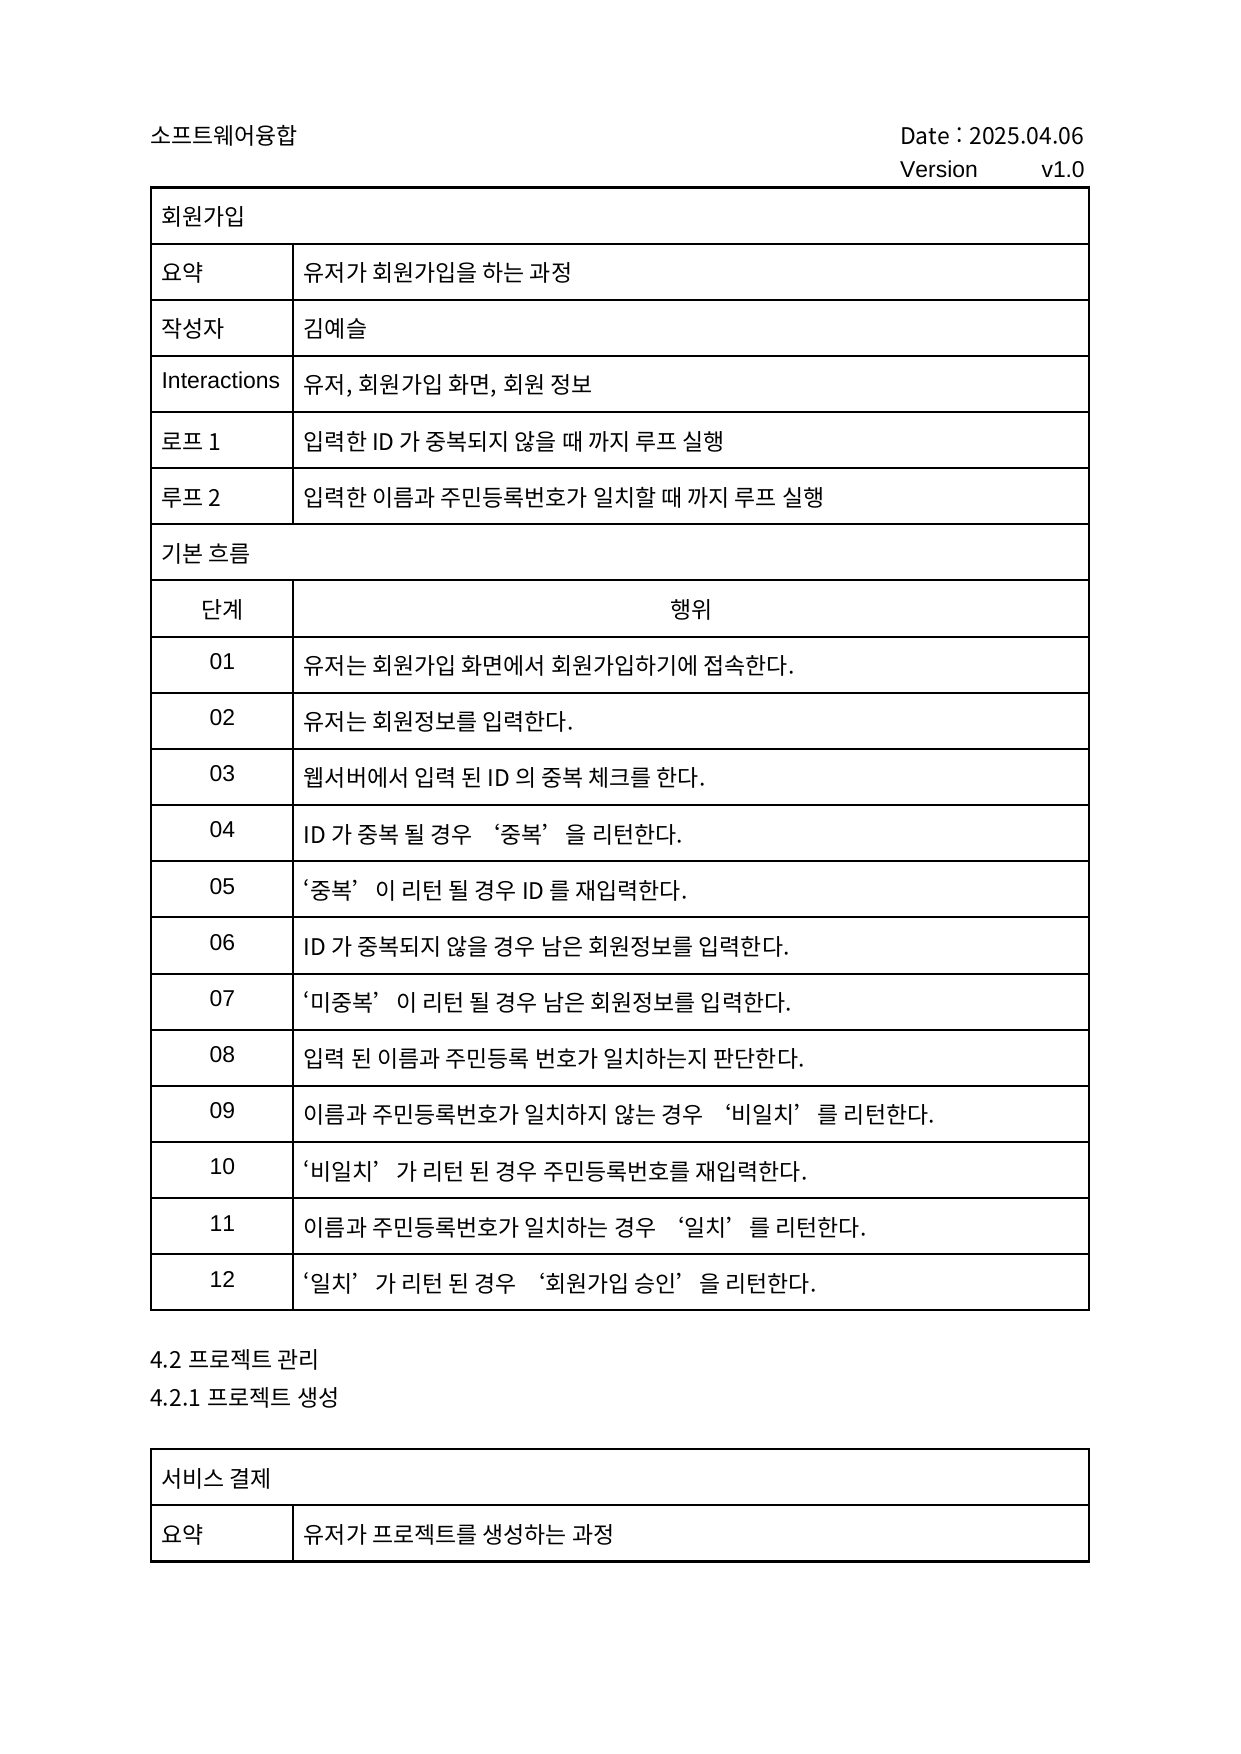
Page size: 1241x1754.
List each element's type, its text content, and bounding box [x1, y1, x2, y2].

table_cell 요약 [152, 245, 292, 299]
table_cell ID가 중복되지 않을 경우 남은 회원정보를 입력한다. [294, 918, 1088, 972]
table_cell 입력한 ID가 중복되지 않을 때 까지 루프 실행 [294, 413, 1088, 467]
table_cell 기본 흐름 [152, 525, 1088, 579]
table_cell 요약 [152, 1506, 292, 1560]
table_cell 이름과 주민등록번호가 일치하는 경우 ‘일치’를 리턴한다. [294, 1199, 1088, 1253]
table_cell 웹서버에서 입력 된 ID의 중복 체크를 한다. [294, 750, 1088, 804]
table_cell 05 [152, 862, 292, 916]
table_cell 01 [152, 638, 292, 692]
table_cell ‘미중복’이 리턴 될 경우 남은 회원정보를 입력한다. [294, 975, 1088, 1028]
table_cell 입력 된 이름과 주민등록 번호가 일치하는지 판단한다. [294, 1031, 1088, 1085]
table_cell ‘중복’이 리턴 될 경우 ID를 재입력한다. [294, 862, 1088, 916]
table_cell 유저는 회원가입 화면에서 회원가입하기에 접속한다. [294, 638, 1088, 692]
table_cell 02 [152, 694, 292, 748]
table_cell 유저가 프로젝트를 생성하는 과정 [294, 1506, 1088, 1560]
table_cell 작성자 [152, 301, 292, 355]
table_cell 유저는 회원정보를 입력한다. [294, 694, 1088, 748]
table_cell 행위 [294, 581, 1088, 636]
table_header 회원가입 [152, 189, 1088, 242]
text 4.2 프로젝트 관리 [150, 1342, 1090, 1375]
table_cell 09 [152, 1087, 292, 1141]
table_cell 08 [152, 1031, 292, 1085]
table_cell 11 [152, 1199, 292, 1253]
table_cell 12 [152, 1255, 292, 1309]
table_cell 로프 1 [152, 413, 292, 467]
text 4.2.1 프로젝트 생성 [150, 1380, 1090, 1413]
table_cell 입력한 이름과 주민등록번호가 일치할 때 까지 루프 실행 [294, 469, 1088, 523]
table_cell ID가 중복 될 경우 ‘중복’을 리턴한다. [294, 806, 1088, 860]
table_cell 김예슬 [294, 301, 1088, 355]
table_header 서비스 결제 [152, 1450, 1088, 1504]
table_cell 07 [152, 975, 292, 1028]
table_cell Interactions [152, 357, 292, 411]
table_cell 06 [152, 918, 292, 972]
table_cell 유저, 회원가입 화면, 회원 정보 [294, 357, 1088, 411]
table_cell 단계 [152, 581, 292, 636]
table_cell 04 [152, 806, 292, 860]
table_cell 이름과 주민등록번호가 일치하지 않는 경우 ‘비일치’를 리턴한다. [294, 1087, 1088, 1141]
table_cell 루프 2 [152, 469, 292, 523]
table_cell 유저가 회원가입을 하는 과정 [294, 245, 1088, 299]
table_cell 03 [152, 750, 292, 804]
table_cell ‘비일치’가 리턴 된 경우 주민등록번호를 재입력한다. [294, 1143, 1088, 1197]
table_cell 10 [152, 1143, 292, 1197]
table_cell ‘일치’가 리턴 된 경우 ‘회원가입 승인’을 리턴한다. [294, 1255, 1088, 1309]
